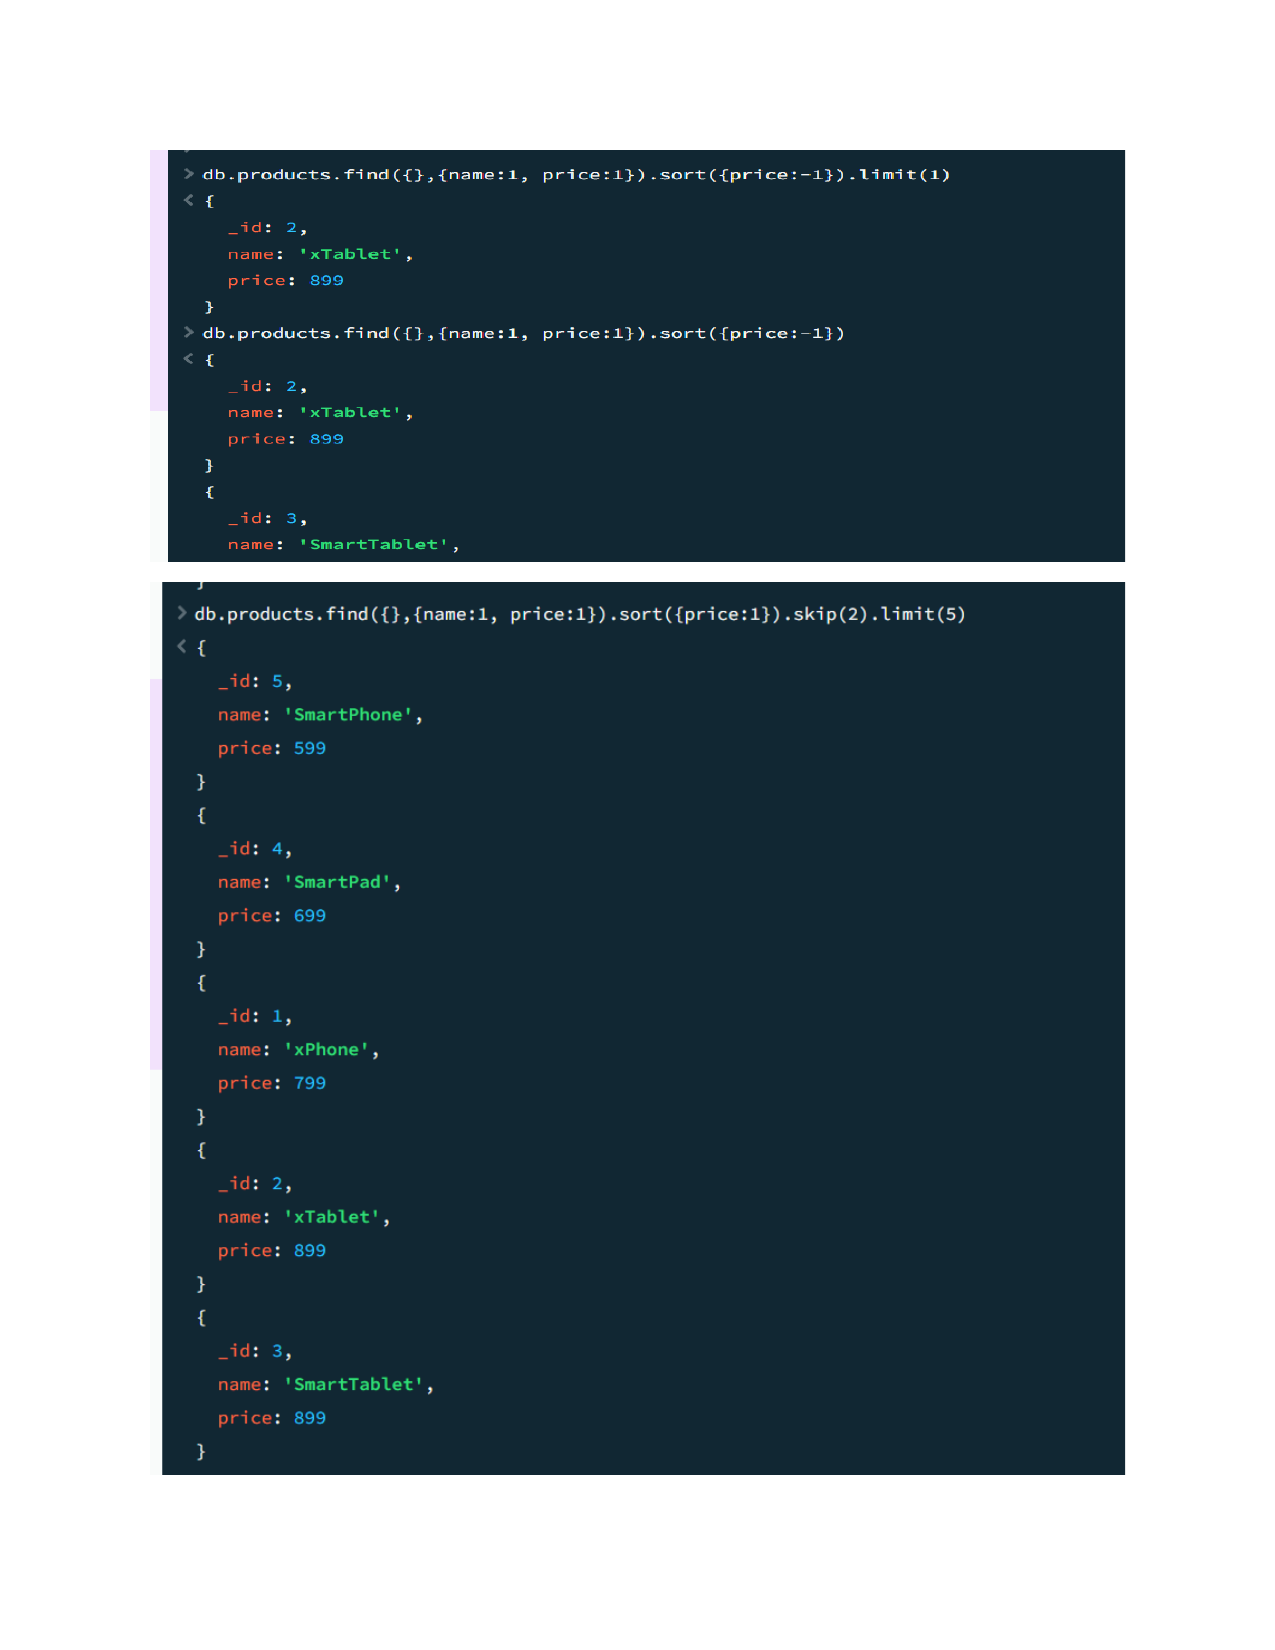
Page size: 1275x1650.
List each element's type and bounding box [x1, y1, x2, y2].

picture [150, 582, 1125, 1475]
picture [150, 150, 1125, 562]
